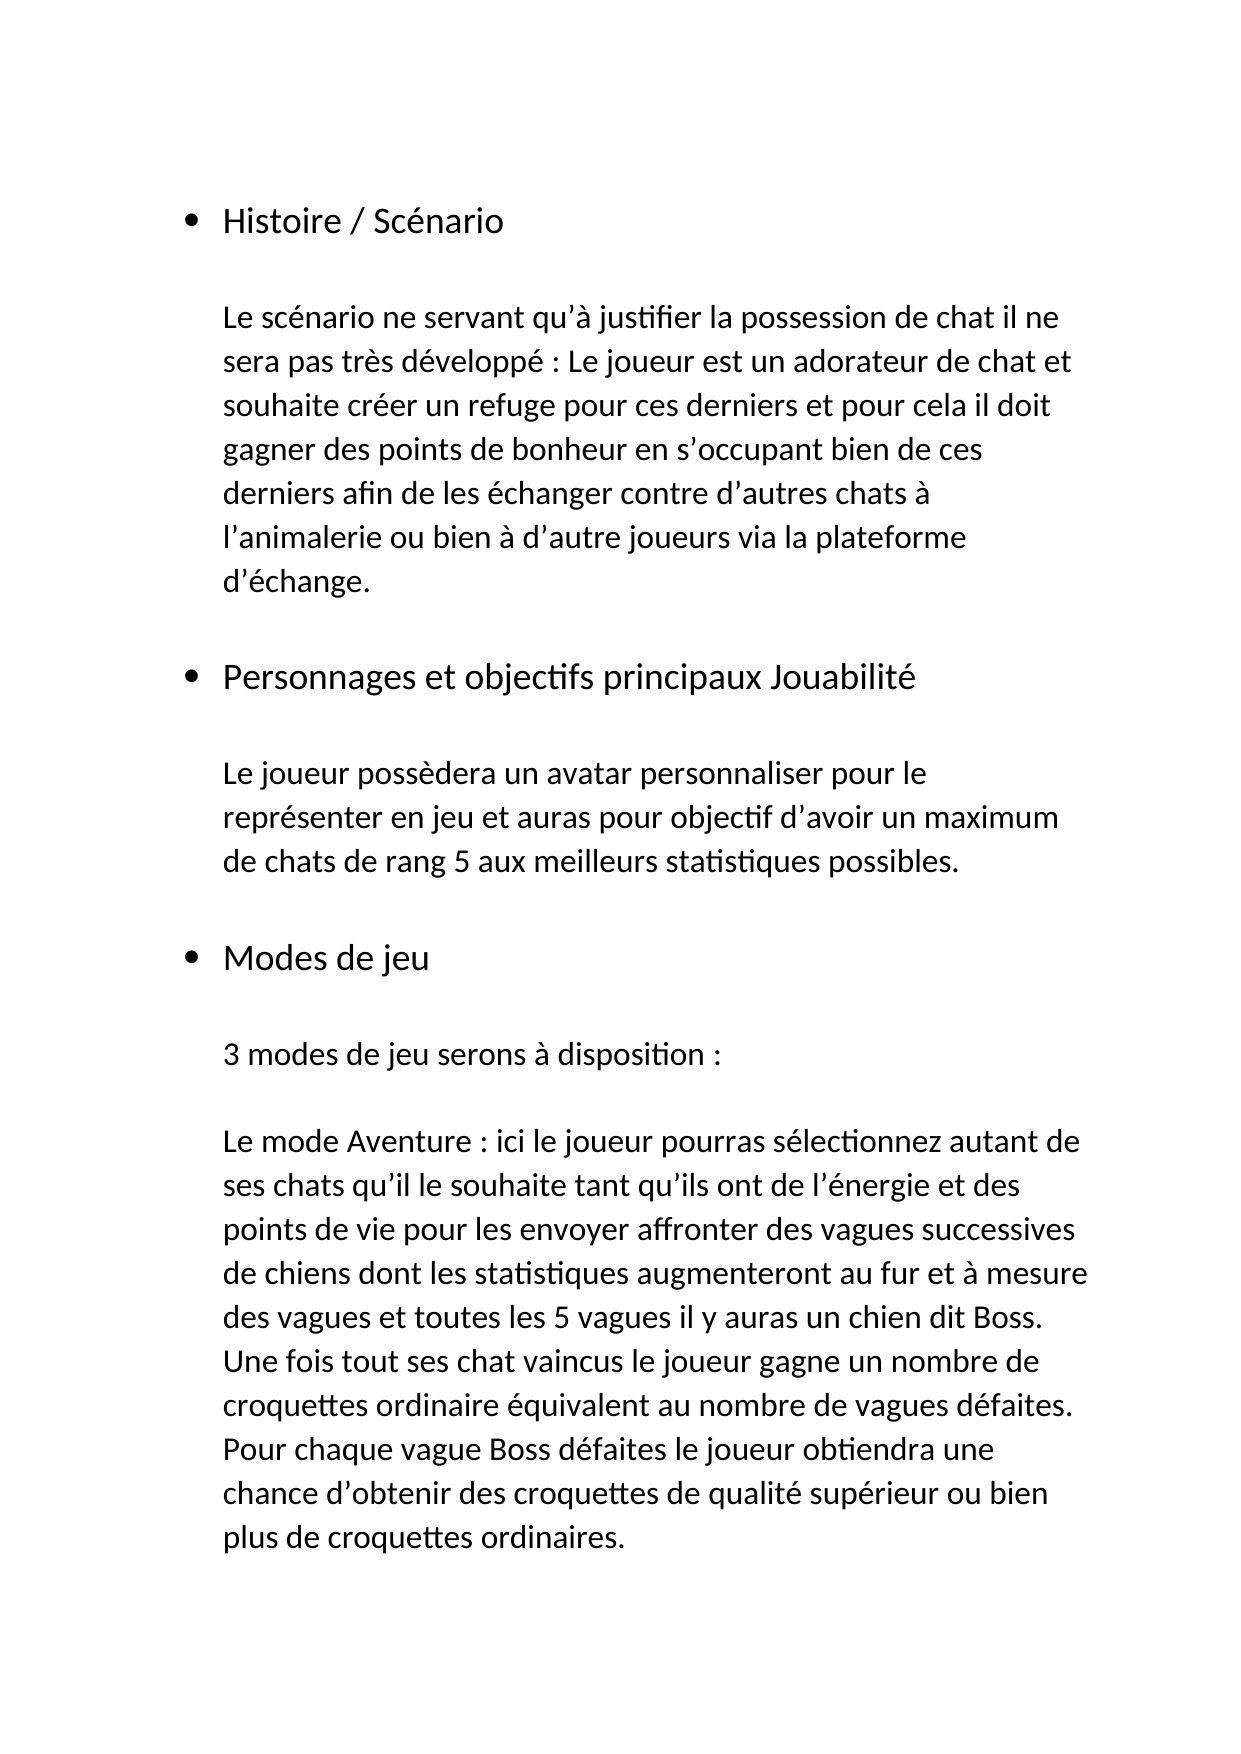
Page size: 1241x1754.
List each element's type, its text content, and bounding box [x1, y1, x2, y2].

list Une fois tout ses chat vaincus le joueur gagne un nombre de croquettes ordinaire équivalent au nombre de vagues défaites. Pour chaque vague Boss défaites le joueur obtiendra une chance d’obtenir des croquettes de qualité supérieur ou bien plus de croquettes ordinaires. [223, 1340, 1093, 1557]
list 3 modes de jeu serons à disposition : [223, 1032, 1093, 1073]
list Histoire / Scénario [185, 197, 1093, 243]
list Le joueur possèdera un avatar personnaliser pour le représenter en jeu et auras pour objectif d’avoir un maximum de chats de rang 5 aux meilleurs statistiques possibles. [223, 752, 1093, 881]
list Le mode Aventure : ici le joueur pourras sélectionnez autant de ses chats qu’il le souhaite tant qu’ils ont de l’énergie et des points de vie pour les envoyer affronter des vagues successives de chiens dont les statistiques augmenteront au fur et à mesure des vagues et toutes les 5 vagues il y auras un chien dit Boss. [223, 1120, 1093, 1337]
list Modes de jeu [185, 933, 1093, 979]
list Le scénario ne servant qu’à justifier la possession de chat il ne sera pas très développé : Le joueur est un adorateur de chat et souhaite créer un refuge pour ces derniers et pour cela il doit gagner des points de bonheur en s’occupant bien de ces derniers afin de les échanger contre d’autres chats à l’animalerie ou bien à d’autre joueurs via la plateforme d’échange. [223, 296, 1093, 601]
list Personnages et objectifs principaux Jouabilité [185, 653, 1093, 699]
